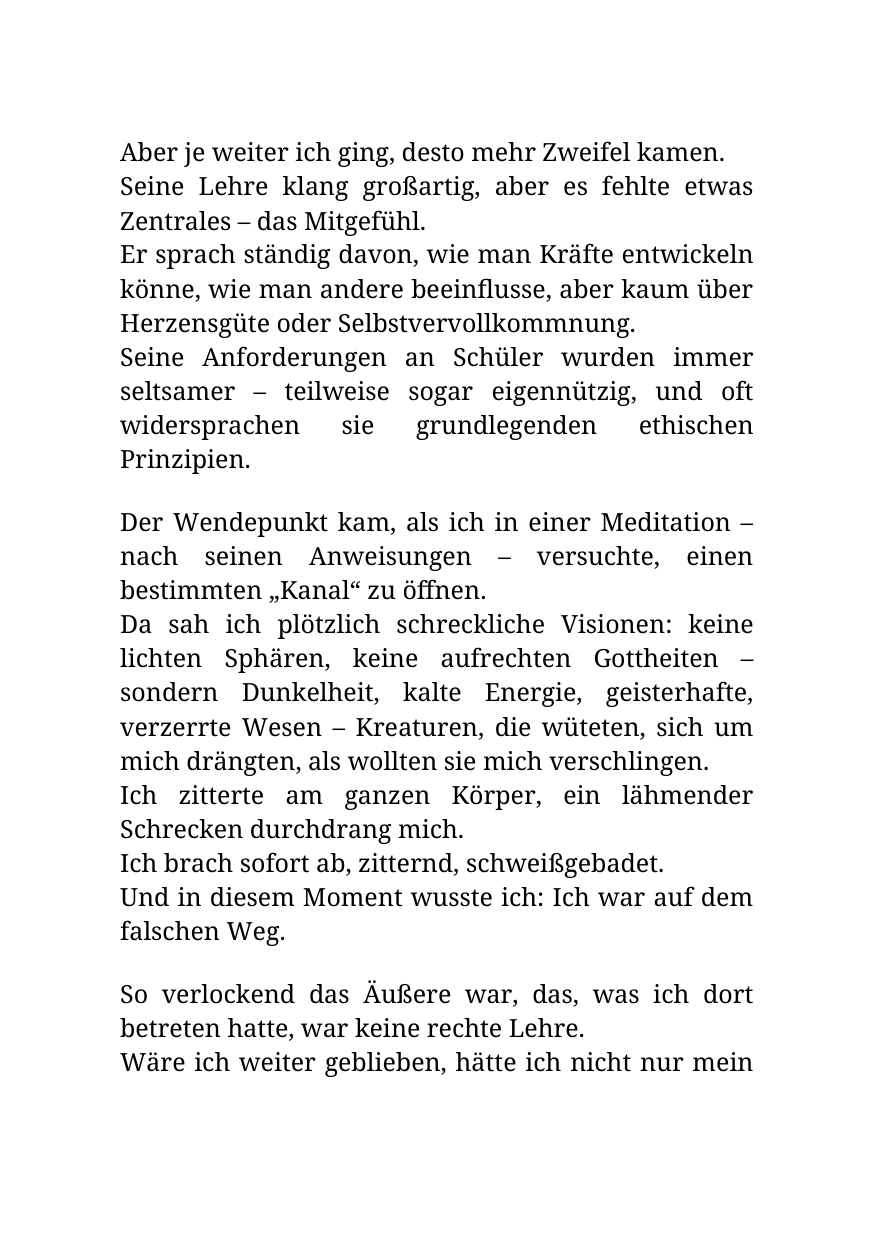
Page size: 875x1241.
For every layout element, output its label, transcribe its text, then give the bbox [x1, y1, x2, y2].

text Der Wendepunkt kam, als ich in einer Meditation – nach seinen Anweisungen – versuchte, einen bestimmten „Kanal“ zu öffnen. Da sah ich plötzlich schreckliche Visionen: keine lichten Sphären, keine aufrechten Gottheiten – sondern Dunkelheit, kalte Energie, geisterhafte, verzerrte Wesen – Kreaturen, die wüteten, sich um mich drängten, als wollten sie mich verschlingen. Ich zitterte am ganzen Körper, ein lähmender Schrecken durchdrang mich. Ich brach sofort ab, zitternd, schweißgebadet. Und in diesem Moment wusste ich: Ich war auf dem falschen Weg. [120, 505, 754, 948]
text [120, 977, 754, 1079]
text Aber je weiter ich ging, desto mehr Zweifel kamen. Seine Lehre klang großartig, aber es fehlte etwas Zentrales – das Mitgefühl. Er sprach ständig davon, wie man Kräfte entwickeln könne, wie man andere beeinflusse, aber kaum über Herzensgüte oder Selbstvervollkommnung. Seine Anforderungen an Schüler wurden immer seltsamer – teilweise sogar eigennützig, und oft widersprachen sie grundlegenden ethischen Prinzipien. [120, 135, 754, 476]
